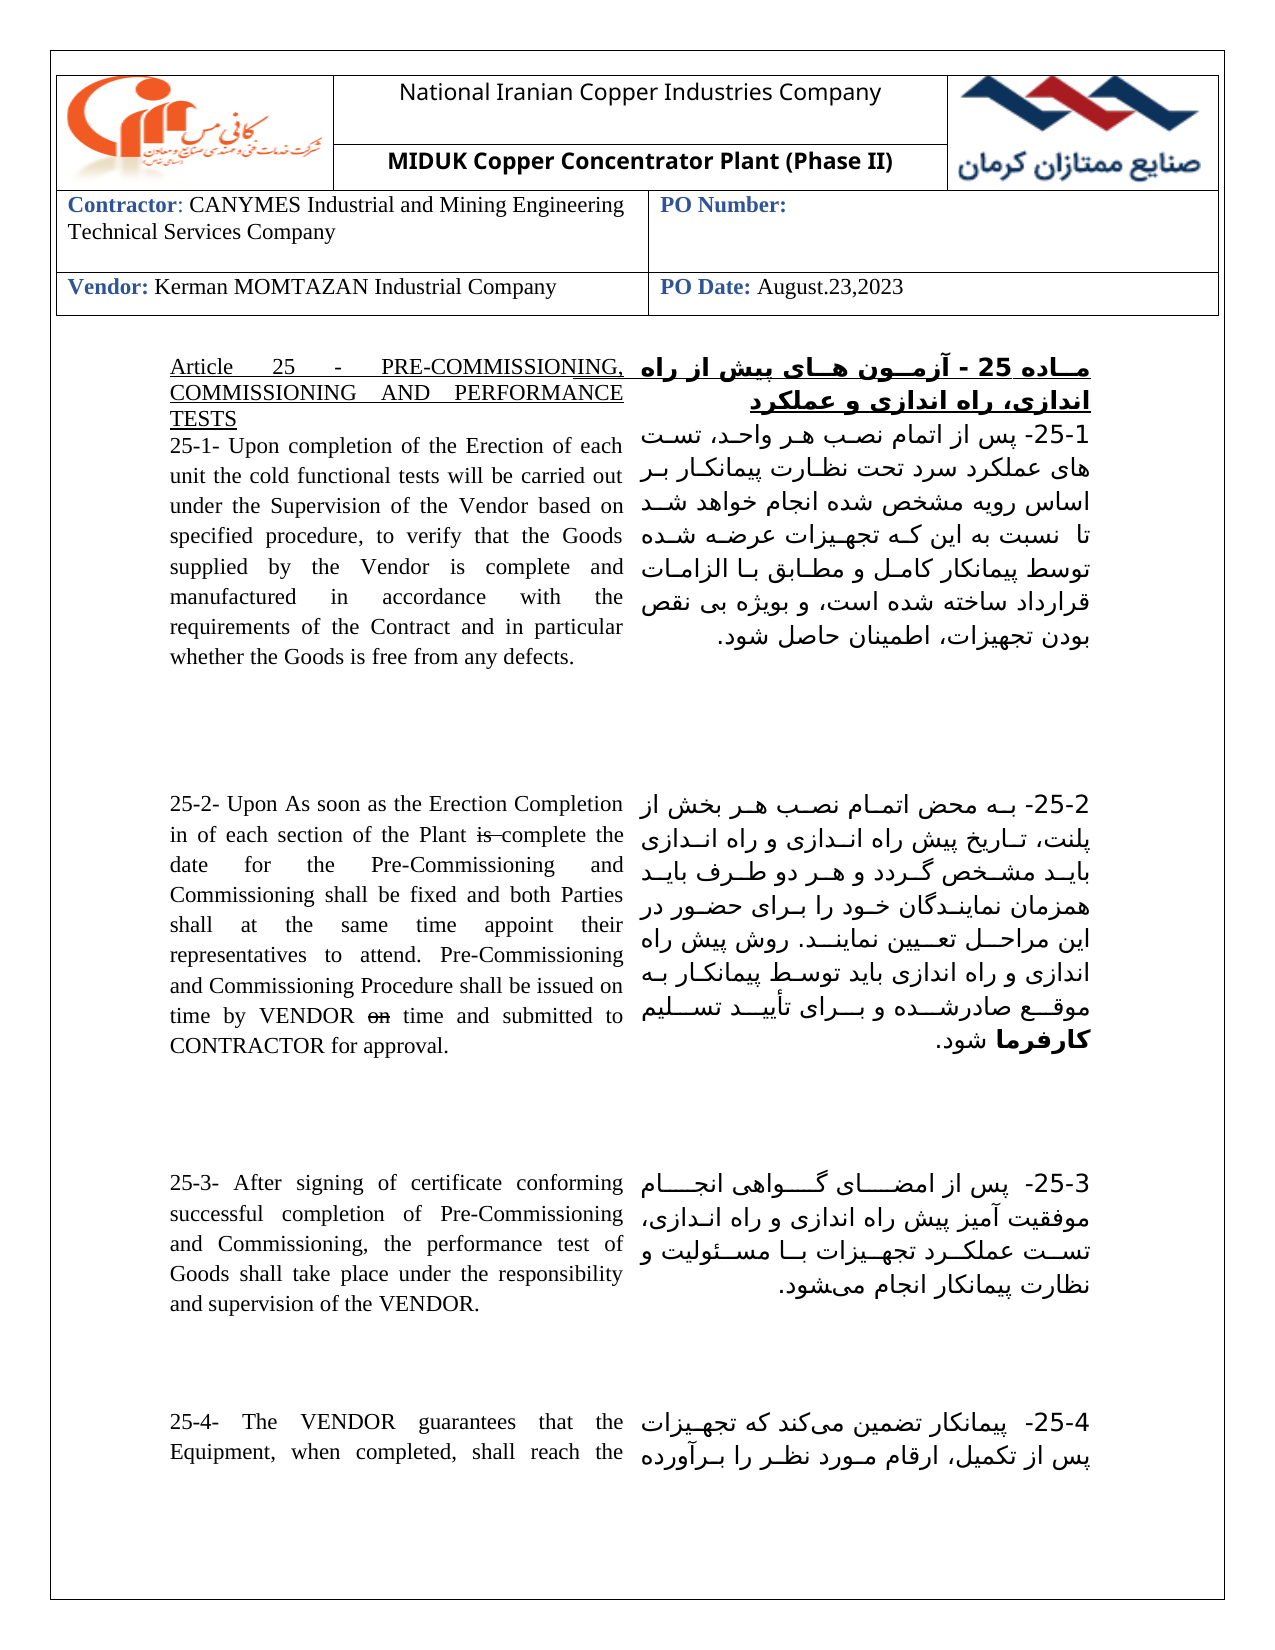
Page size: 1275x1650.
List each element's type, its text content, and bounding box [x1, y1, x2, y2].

picture [958, 76, 1201, 188]
table_cell Article 25 - PRE-COMMISSIONING, COMMISSIONING AND PERFORMANCE TESTS 25-1- Upon completion of the Erection of each unit the cold functional tests will be carried out under the Supervision of the Vendor based on specified procedure, to verify that the Goods supplied by the Vendor is complete and manufactured in accordance with the requirements of the Contract and in particular whether the Goods is free from any defects. [161, 345, 632, 782]
table_cell ماده 25 - آزمون های پیش از راه اندازی، راه اندازی و عملکرد 25-1- پس از اتمام نصب هر واحد، تست های عملکرد سرد تحت نظارت پیمانکار بر اساس رویه مشخص شده انجام خواهد شد تا نسبت به این که تجهیزات عرضه شده توسط پیمانکار کامل و مطابق با الزامات قرارداد ساخته شده است، و بویژه بی نقص بودن تجهیزات، اطمینان حاصل شود. [632, 345, 1099, 782]
table_cell 25-2- به محض اتمام نصب هر بخش از پلنت، تاریخ پیش راه اندازی و راه اندازی باید مشخص گردد و هر دو طرف باید همزمان نمایندگان خود را برای حضور در این مراحل تعیین نمایند. روش پیش راه‌ اندازی و راه اندازی باید توسط پیمانکار به موقع صادرشده و برای تأیید تسلیم کارفرما شود. [632, 782, 1099, 1161]
table_cell 25-2- Upon As soon as the Erection Completion in of each section of the Plant is complete the date for the Pre-Commissioning and Commissioning shall be fixed and both Parties shall at the same time appoint their representatives to attend. Pre-Commissioning and Commissioning Procedure shall be issued on time by VENDOR on time and submitted to CONTRACTOR for approval. [161, 782, 632, 1161]
picture [67, 76, 323, 186]
table_cell 25-3- After signing of certificate conforming successful completion of Pre-Commissioning and Commissioning, the performance test of Goods shall take place under the responsibility and supervision of the VENDOR. [161, 1161, 632, 1399]
table_cell 25-3- پس از امضای گواهی انجام موفقیت آمیز پیش راه اندازی و راه اندازی، تست عملکرد تجهیزات با مسئولیت و نظارت پیمانکار انجام می‌‍شود. [632, 1161, 1099, 1399]
